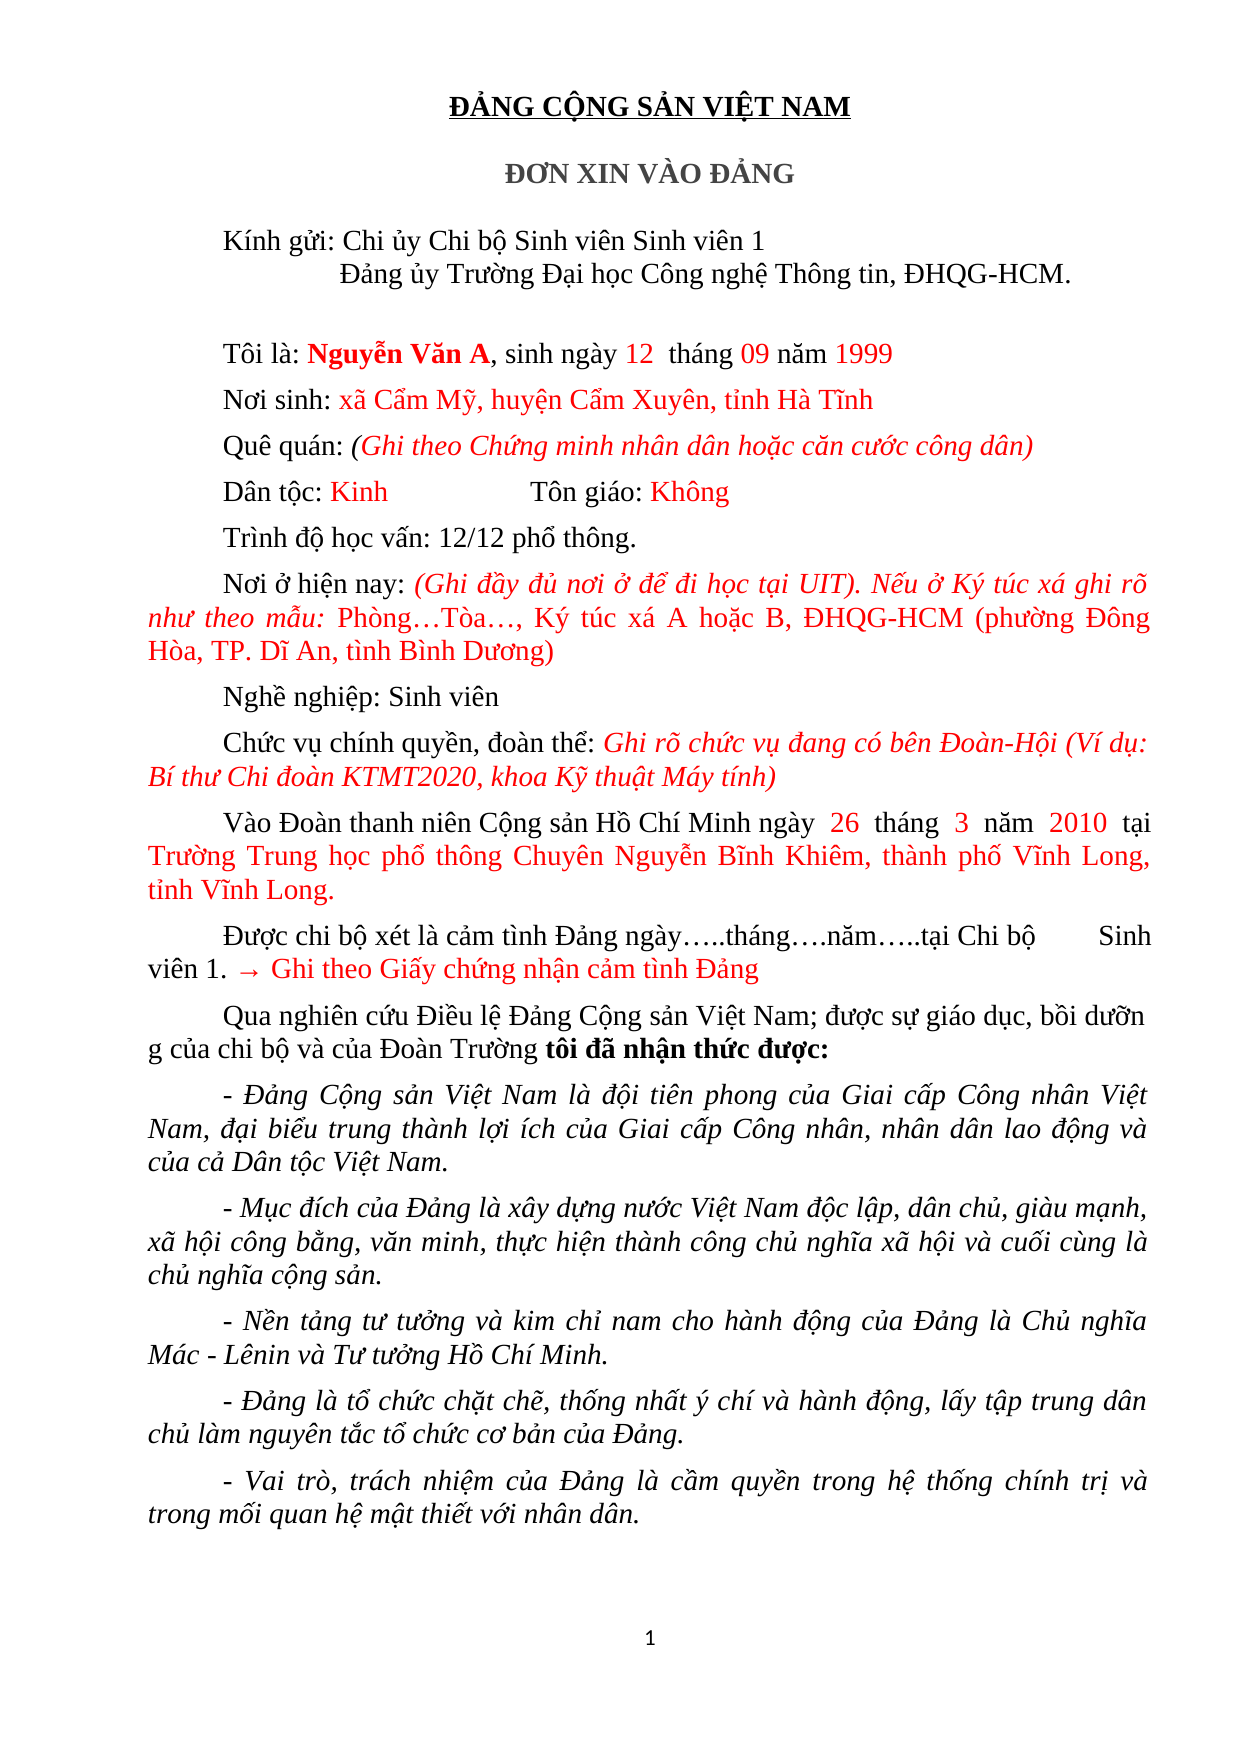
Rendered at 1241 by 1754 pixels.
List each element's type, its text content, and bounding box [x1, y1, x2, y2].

text Nghề nghiệp: Sinh viên [148, 679, 1152, 713]
text - Vai trò, trách nhiệm của Đảng là cầm quyền trong hệ thống chính trị và trong mối quan hệ mật thiết với nhân dân. [148, 1463, 1152, 1530]
text Đảng ủy Trường Đại học Công nghệ Thông tin, ĐHQG-HCM. [148, 256, 1152, 290]
text Dân tộc: Kinh Tôn giáo: Không [148, 474, 1152, 508]
text ĐƠN XIN VÀO ĐẢNG [148, 156, 1152, 189]
text Trình độ học vấn: 12/12 phổ thông. [148, 520, 1152, 554]
text - Mục đích của Đảng là xây dựng nước Việt Nam độc lập, dân chủ, giàu mạnh, xã hội công bằng, văn minh, thực hiện thành công chủ nghĩa xã hội và cuối cùng là chủ nghĩa cộng sản. [148, 1190, 1152, 1291]
text Nơi ở hiện nay: (Ghi đầy đủ nơi ở để đi học tại UIT). Nếu ở Ký túc xá ghi rõ như theo mẫu: Phòng…Tòa…, Ký túc xá A hoặc B, ĐHQG-HCM (phường Đông Hòa, TP. Dĩ An, tình Bình Dương) [148, 566, 1152, 667]
text Kính gửi: Chi ủy Chi bộ Sinh viên Sinh viên 1 [148, 223, 1152, 256]
text Vào Đoàn thanh niên Cộng sản Hồ Chí Minh ngày 26 tháng 3 năm 2010 tại Trường Trung học phổ thông Chuyên Nguyễn Bĩnh Khiêm, thành phố Vĩnh Long, tỉnh Vĩnh Long. [148, 805, 1152, 906]
text Nơi sinh: xã Cẩm Mỹ, huyện Cẩm Xuyên, tỉnh Hà Tĩnh [148, 382, 1152, 416]
text Tôi là: Nguyễn Văn A, sinh ngày 12 tháng 09 năm 1999 [148, 336, 1152, 369]
text Qua nghiên cứu Điều lệ Đảng Cộng sản Việt Nam; được sự giáo dục, bồi dưỡng của chi bộ và của Đoàn Trường tôi đã nhận thức được: [148, 998, 1152, 1065]
text - Đảng Cộng sản Việt Nam là đội tiên phong của Giai cấp Công nhân Việt Nam, đại biểu trung thành lợi ích của Giai cấp Công nhân, nhân dân lao động và của cả Dân tộc Việt Nam. [148, 1077, 1152, 1178]
text - Đảng là tổ chức chặt chẽ, thống nhất ý chí và hành động, lấy tập trung dân chủ làm nguyên tắc tổ chức cơ bản của Đảng. [148, 1383, 1152, 1450]
text Được chi bộ xét là cảm tình Đảng ngày…..tháng….năm…..tại Chi bộ Sinh viên 1. → Ghi theo Giấy chứng nhận cảm tình Đảng [148, 918, 1152, 985]
text - Nền tảng tư tưởng và kim chỉ nam cho hành động của Đảng là Chủ nghĩa Mác - Lênin và Tư tưởng Hồ Chí Minh. [148, 1303, 1152, 1371]
text Quê quán: (Ghi theo Chứng minh nhân dân hoặc căn cước công dân) [148, 428, 1152, 462]
text ĐẢNG CỘNG SẢN VIỆT NAM [148, 89, 1152, 122]
text Chức vụ chính quyền, đoàn thể: Ghi rõ chức vụ đang có bên Đoàn-Hội (Ví dụ: Bí thư Chi đoàn KTMT2020, khoa Kỹ thuật Máy tính) [148, 725, 1152, 792]
